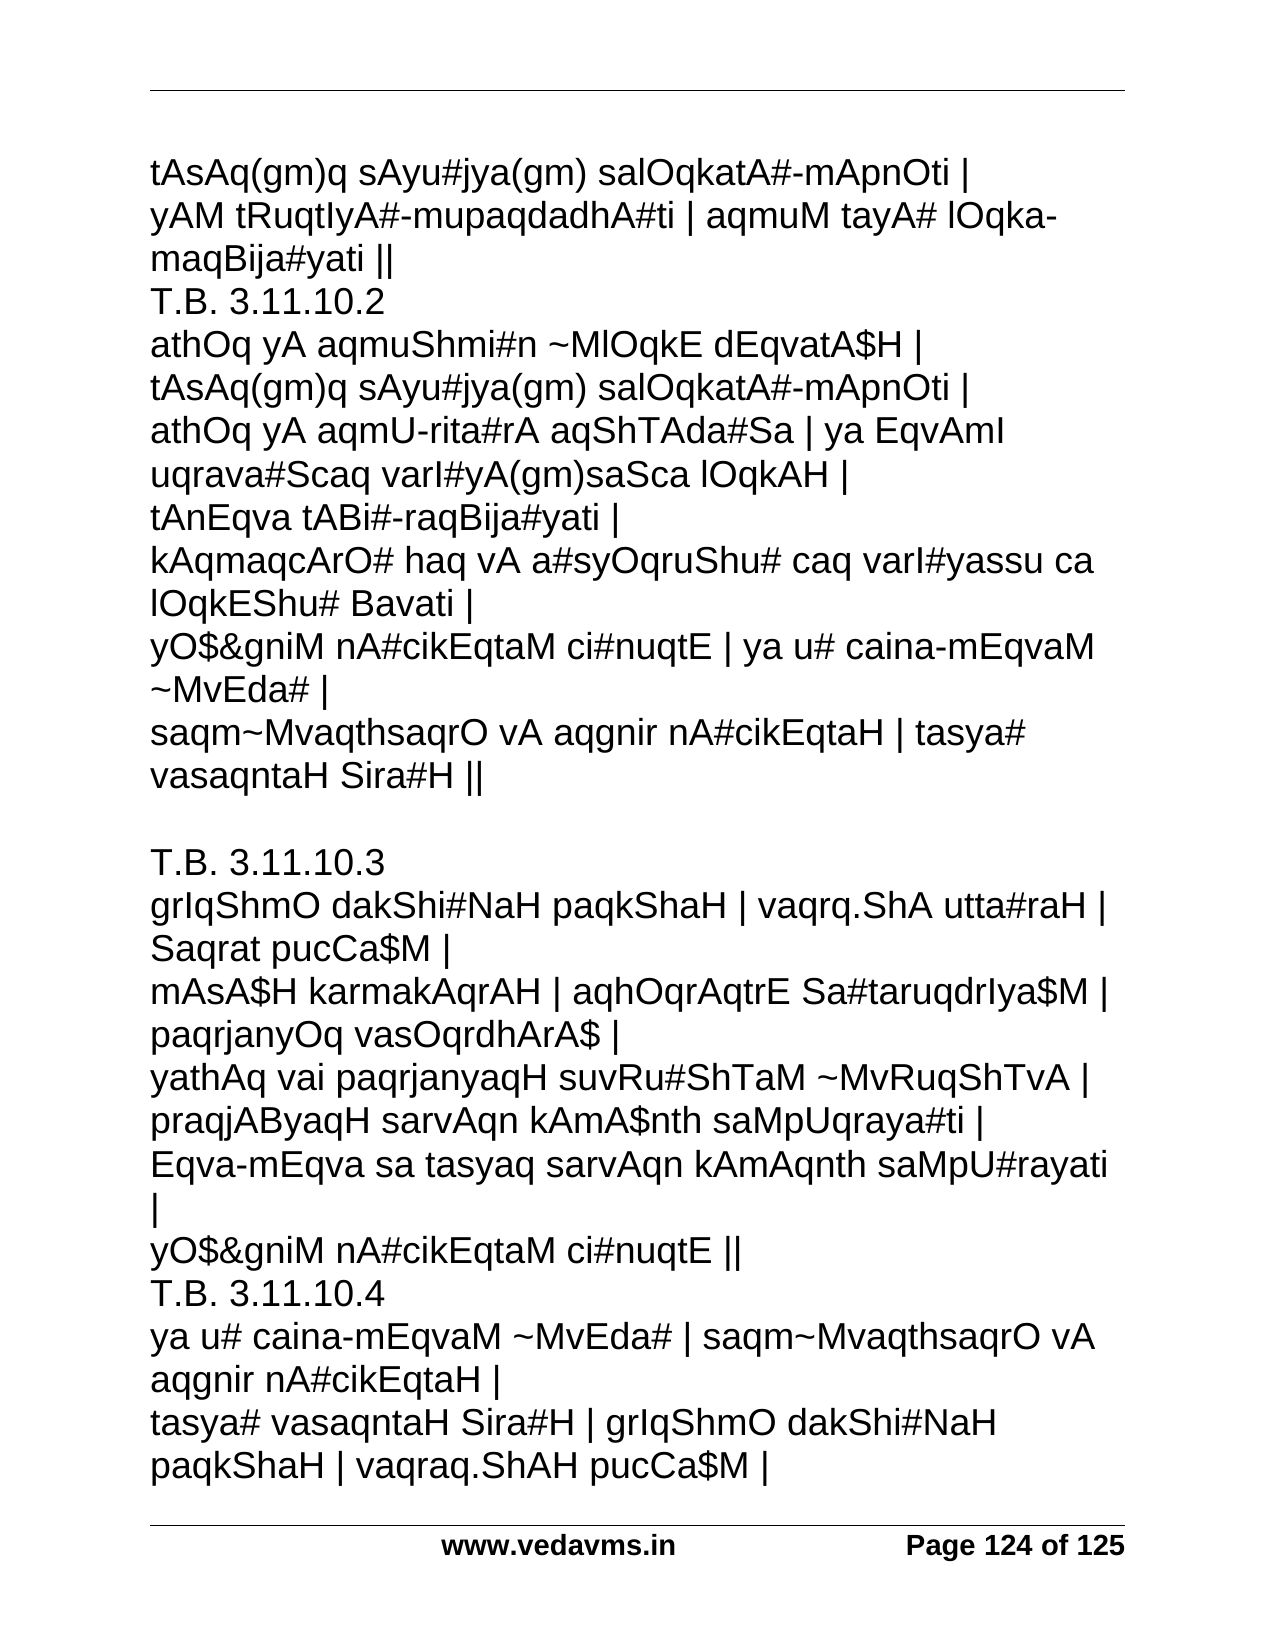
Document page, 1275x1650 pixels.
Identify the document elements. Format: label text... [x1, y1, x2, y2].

text mAsA$H karmakAqrAH | aqhOqrAqtrE Sa#taruqdrIya$M | paqrjanyOq vasOqrdhArA$ | [150, 969, 1125, 1056]
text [150, 150, 1125, 193]
text ya u# caina-mEqvaM ~MvEda# | saqm~MvaqthsaqrO vA aqgnir nA#cikEqtaH | [150, 1314, 1125, 1401]
text athOq yA aqmU-rita#rA aqShTAda#Sa | ya EqvAmI uqrava#Scaq varI#yA(gm)saSca lOqkAH | [150, 409, 1125, 495]
text yathAq vai paqrjanyaqH suvRu#ShTaM ~MvRuqShTvA | praqjAByaqH sarvAqn kAmA$nth saMpUqraya#ti | [150, 1056, 1125, 1142]
text kAqmaqcArO# haq vA a#syOqruShu# caq varI#yassu ca lOqkEShu# Bavati | [150, 538, 1125, 624]
text Eqva-mEqva sa tasyaq sarvAqn kAmAqnth saMpU#rayati | [150, 1142, 1125, 1228]
text tAnEqva tABi#-raqBija#yati | [150, 495, 1125, 538]
text grIqShmO dakShi#NaH paqkShaH | vaqrq.ShA utta#raH | Saqrat pucCa$M | [150, 883, 1125, 969]
text tasya# vasaqntaH Sira#H | grIqShmO dakShi#NaH paqkShaH | vaqraq.ShAH pucCa$M | [150, 1401, 1125, 1487]
text T.B. 3.11.10.4 [150, 1271, 1125, 1314]
text yO$&gniM nA#cikEqtaM ci#nuqtE | ya u# caina-mEqvaM ~MvEda# | [150, 624, 1125, 711]
text athOq yA aqmuShmi#n ~MlOqkE dEqvatA$H | [150, 322, 1125, 366]
text T.B. 3.11.10.2 [150, 279, 1125, 322]
text tAsAq(gm)q sAyu#jya(gm) salOqkatA#-mApnOti | [150, 366, 1125, 409]
text saqm~MvaqthsaqrO vA aqgnir nA#cikEqtaH | tasya# vasaqntaH Sira#H || [150, 711, 1125, 797]
text yAM tRuqtIyA#-mupaqdadhA#ti | aqmuM tayA# lOqka-maqBija#yati || [150, 193, 1125, 279]
text T.B. 3.11.10.3 [150, 840, 1125, 883]
text yO$&gniM nA#cikEqtaM ci#nuqtE || [150, 1228, 1125, 1271]
